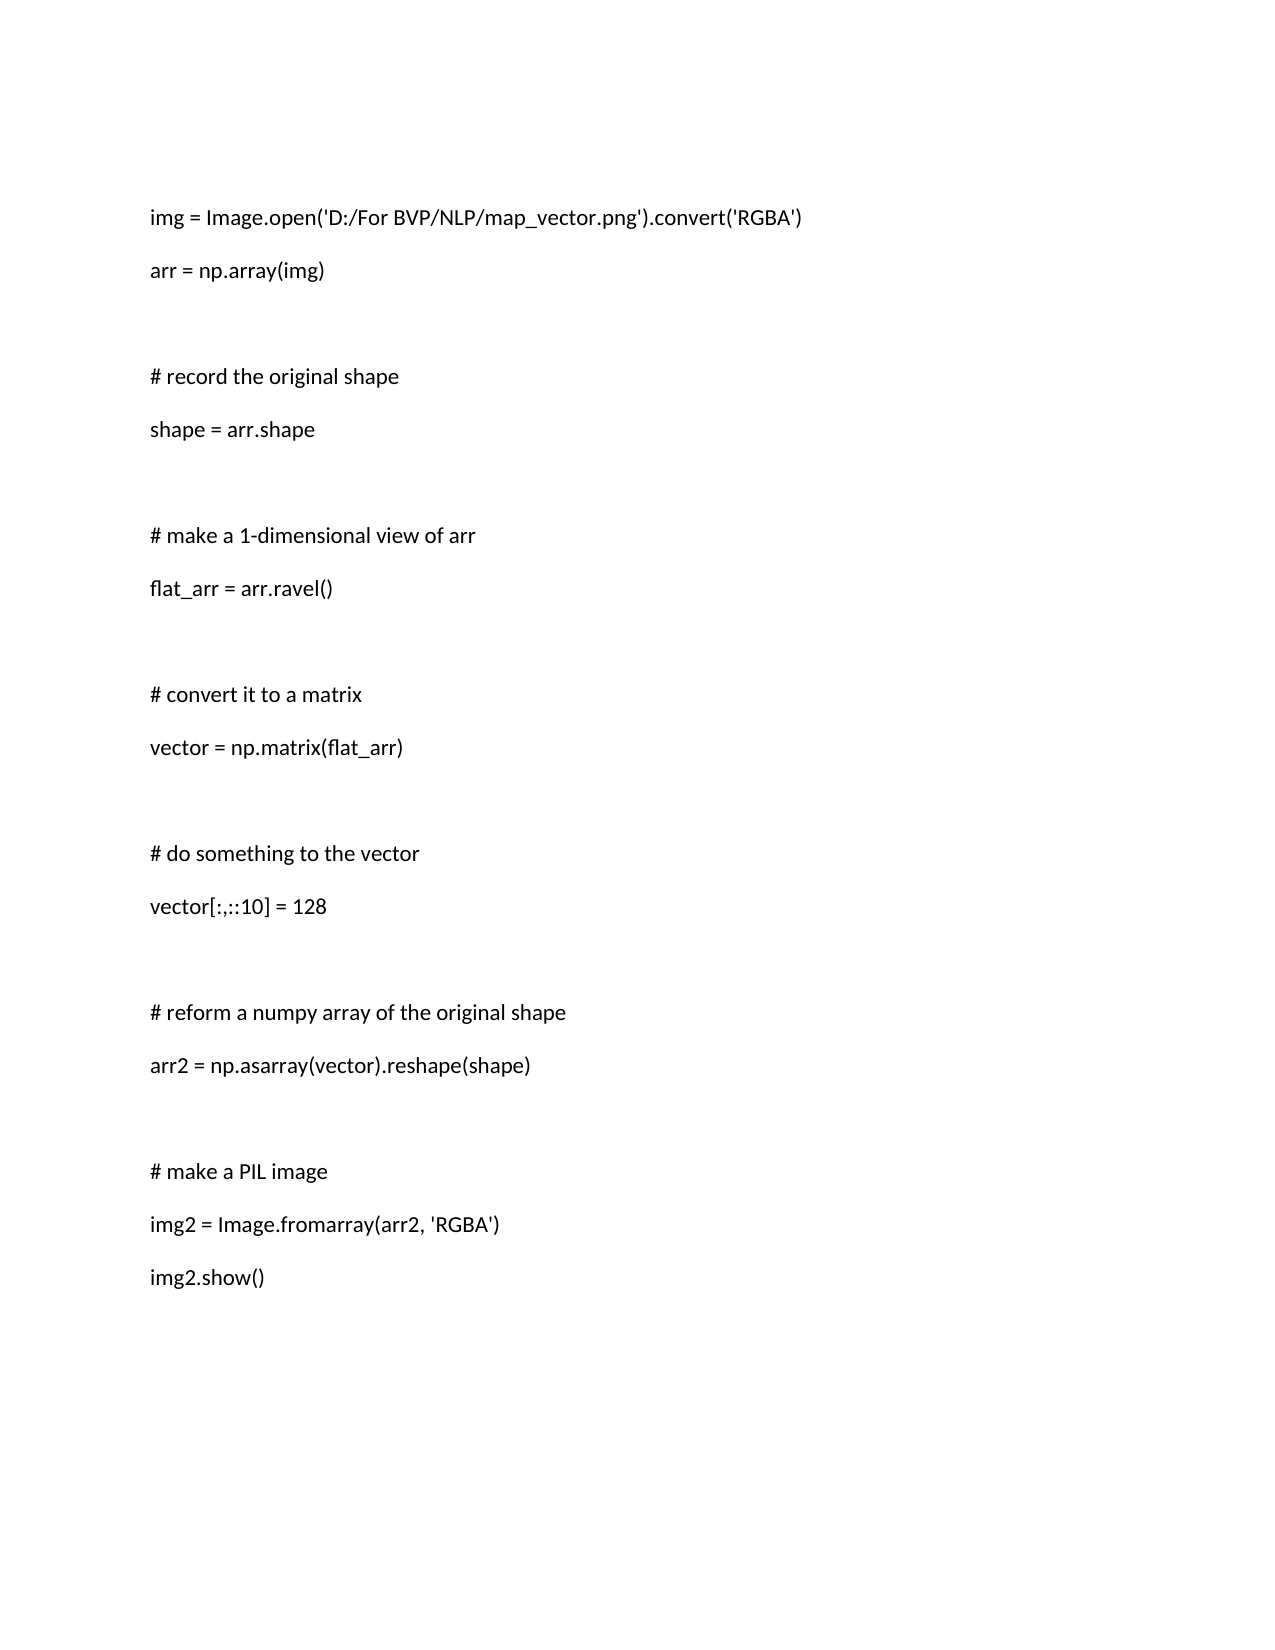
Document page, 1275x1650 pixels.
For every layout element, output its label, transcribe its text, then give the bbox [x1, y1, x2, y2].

text # make a 1-dimensional view of arr [150, 521, 1125, 549]
text arr2 = np.asarray(vector).reshape(shape) [150, 1051, 1125, 1079]
text shape = arr.shape [150, 415, 1125, 443]
text # reform a numpy array of the original shape [150, 998, 1125, 1026]
text vector[:,::10] = 128 [150, 892, 1125, 920]
text arr = np.array(img) [150, 256, 1125, 284]
text # do something to the vector [150, 839, 1125, 867]
text vector = np.matrix(flat_arr) [150, 733, 1125, 761]
text img2 = Image.fromarray(arr2, 'RGBA') [150, 1210, 1125, 1238]
text img = Image.open('D:/For BVP/NLP/map_vector.png').convert('RGBA') [150, 203, 1125, 231]
text # record the original shape [150, 362, 1125, 390]
text flat_arr = arr.ravel() [150, 574, 1125, 602]
text img2.show() [150, 1263, 1125, 1291]
text # convert it to a matrix [150, 680, 1125, 708]
text # make a PIL image [150, 1157, 1125, 1185]
